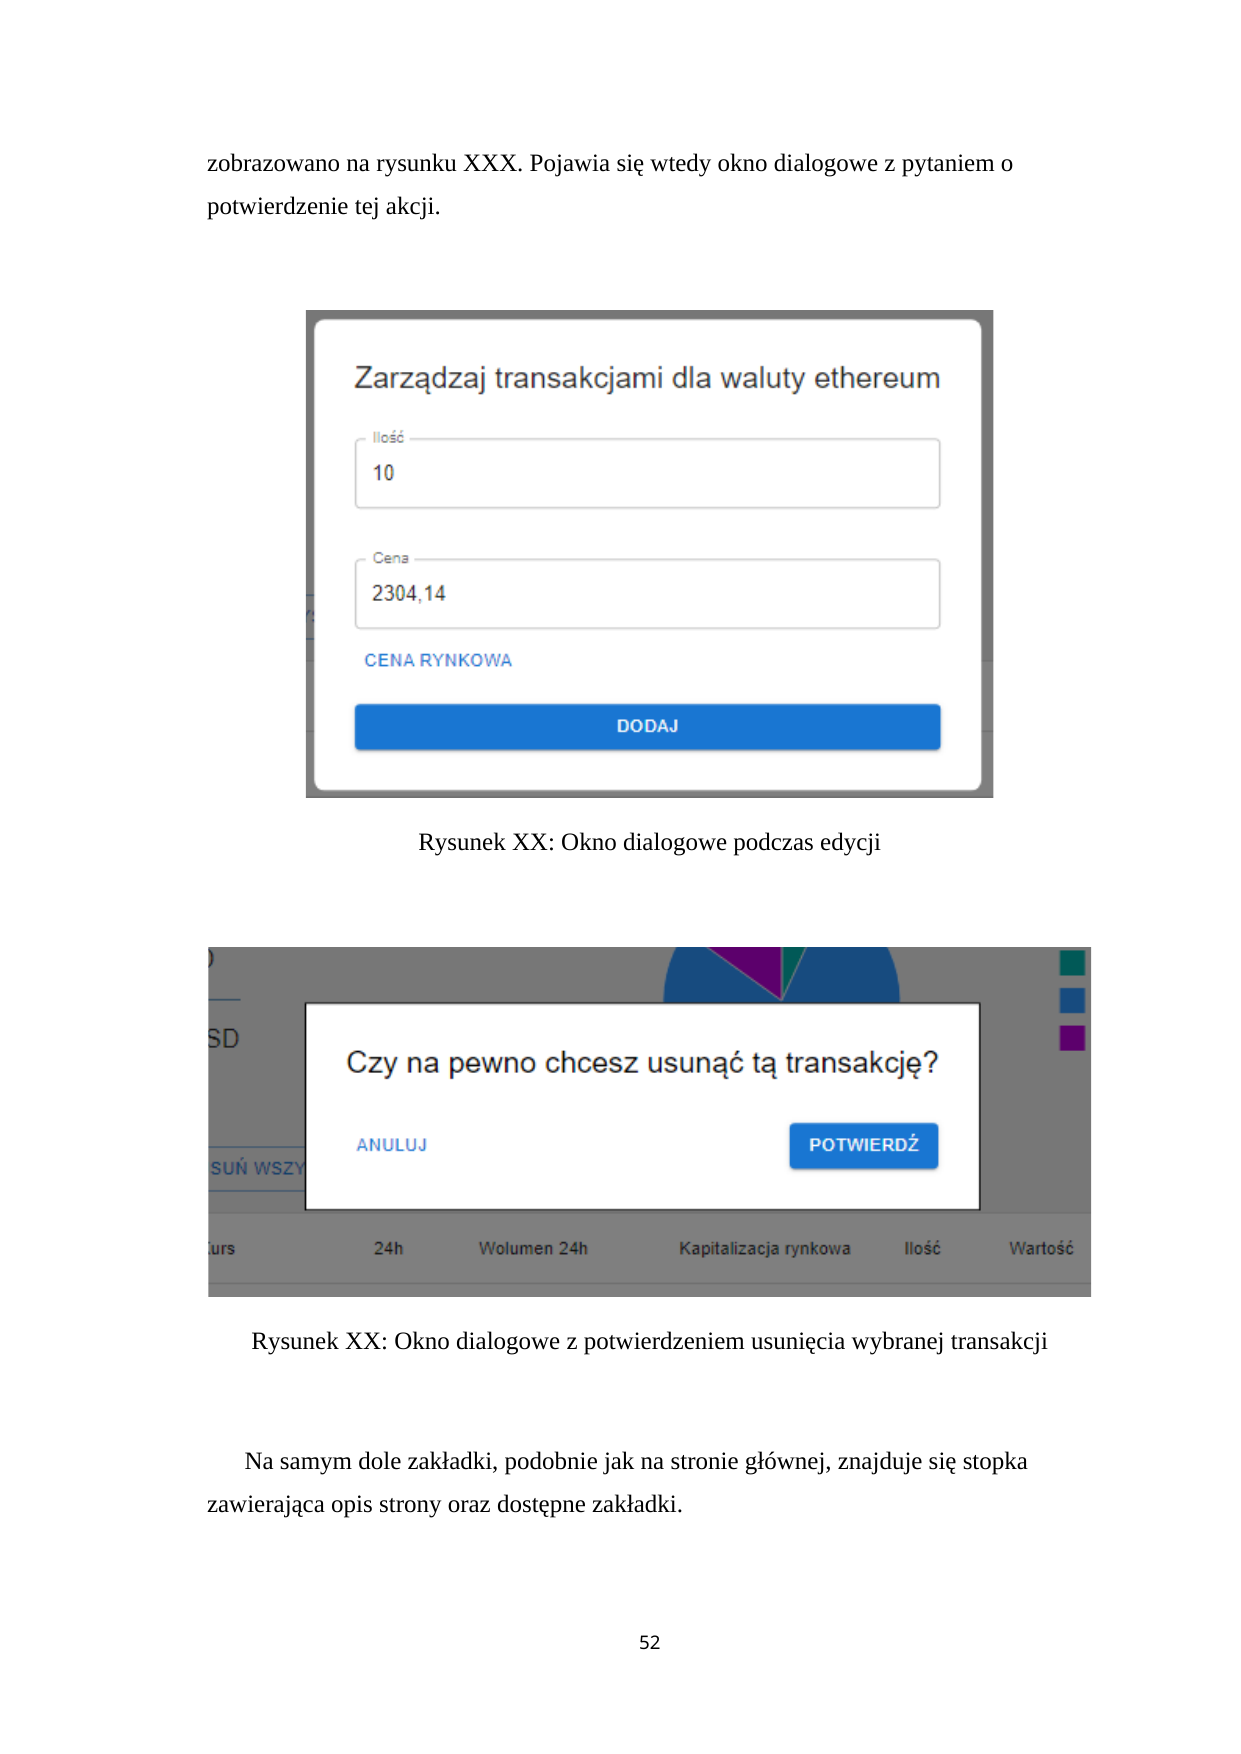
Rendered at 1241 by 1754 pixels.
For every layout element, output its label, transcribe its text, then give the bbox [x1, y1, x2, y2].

text Rysunek XX: Okno dialogowe z potwierdzeniem usunięcia wybranej transakcji [207, 1326, 1092, 1355]
text Na samym dole zakładki, podobnie jak na stronie głównej, znajduje się stopka zawierająca opis strony oraz dostępne zakładki. [207, 1446, 1092, 1518]
picture [305, 310, 994, 798]
text Rysunek XX: Okno dialogowe podczas edycji [207, 827, 1092, 856]
picture [208, 947, 1092, 1297]
